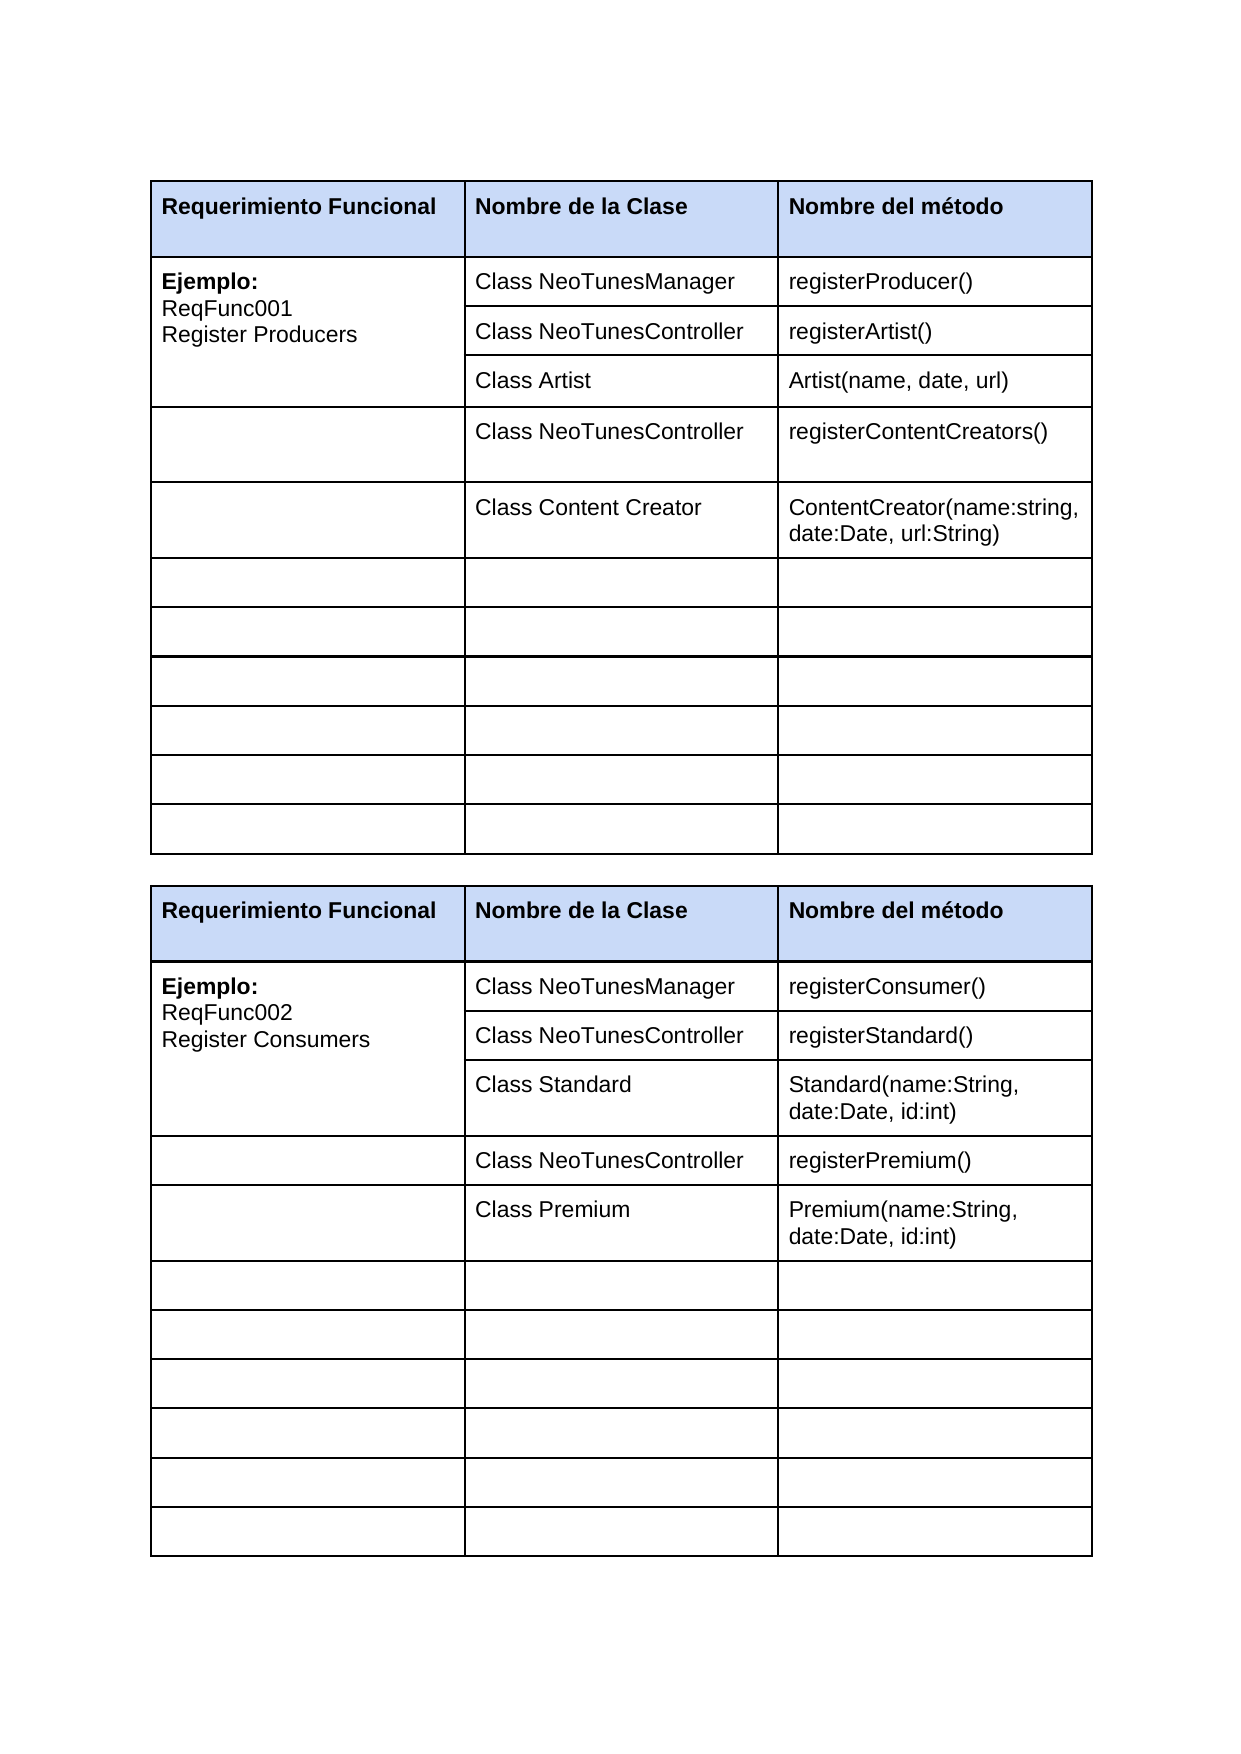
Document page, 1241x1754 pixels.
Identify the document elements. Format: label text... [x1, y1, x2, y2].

table_cell Class NeoTunesManager [466, 963, 777, 1010]
table_cell [152, 559, 464, 606]
table_cell [152, 756, 464, 803]
table_header Requerimiento Funcional [152, 182, 464, 256]
table_cell [466, 1262, 777, 1309]
table_cell [152, 707, 464, 754]
table_cell [779, 559, 1091, 606]
table_cell [152, 805, 464, 852]
table_header Nombre del método [779, 887, 1091, 960]
table_cell [779, 1311, 1091, 1358]
table_cell Class Artist [466, 356, 777, 406]
table_cell Artist(name, date, url) [779, 356, 1091, 406]
table_cell Class Premium [466, 1186, 777, 1259]
table_cell [466, 1360, 777, 1407]
table_cell Premium(name:String, date:Date, id:int) [779, 1186, 1091, 1259]
table_cell ContentCreator(name:string, date:Date, url:String) [779, 483, 1091, 557]
table_cell [152, 408, 464, 481]
table_header Nombre de la Clase [466, 182, 777, 256]
table_cell Class NeoTunesController [466, 408, 777, 481]
table_cell Ejemplo: ReqFunc002 Register Consumers [152, 963, 464, 1134]
table_cell [779, 658, 1091, 705]
table_cell [152, 1262, 464, 1309]
table_cell Class NeoTunesController [466, 1137, 777, 1184]
table_cell [779, 608, 1091, 655]
table_cell [152, 1508, 464, 1555]
table_cell Class NeoTunesController [466, 1012, 777, 1059]
table_cell [152, 608, 464, 655]
table_cell [152, 1137, 464, 1184]
table_cell Standard(name:String, date:Date, id:int) [779, 1061, 1091, 1134]
table_cell [152, 658, 464, 705]
table_cell [466, 1311, 777, 1358]
table_cell Class Standard [466, 1061, 777, 1134]
table_header Nombre de la Clase [466, 887, 777, 960]
table_cell [779, 1409, 1091, 1457]
table_cell registerPremium() [779, 1137, 1091, 1184]
table_cell [152, 483, 464, 557]
table_cell [779, 1262, 1091, 1309]
table_cell [779, 805, 1091, 852]
table_cell [466, 756, 777, 803]
table_cell [466, 1459, 777, 1506]
table_cell [152, 1360, 464, 1407]
table_cell [466, 707, 777, 754]
table_cell [779, 756, 1091, 803]
table_cell Class NeoTunesManager [466, 258, 777, 305]
table_cell registerConsumer() [779, 963, 1091, 1010]
table_cell Class NeoTunesController [466, 307, 777, 354]
table_cell Ejemplo: ReqFunc001 Register Producers [152, 258, 464, 406]
table_cell [779, 1360, 1091, 1407]
table_cell [466, 1508, 777, 1555]
table_cell [152, 1186, 464, 1259]
table_cell registerArtist() [779, 307, 1091, 354]
table_cell registerProducer() [779, 258, 1091, 305]
table_cell [779, 707, 1091, 754]
table_cell [466, 1409, 777, 1457]
table_header Nombre del método [779, 182, 1091, 256]
table_cell [779, 1459, 1091, 1506]
table_cell registerStandard() [779, 1012, 1091, 1059]
table_cell [152, 1409, 464, 1457]
table_header Requerimiento Funcional [152, 887, 464, 960]
table_cell [466, 559, 777, 606]
table_cell Class Content Creator [466, 483, 777, 557]
table_cell [779, 1508, 1091, 1555]
table_cell [466, 658, 777, 705]
table_cell registerContentCreators() [779, 408, 1091, 481]
table_cell [466, 608, 777, 655]
table_cell [152, 1459, 464, 1506]
table_cell [466, 805, 777, 852]
table_cell [152, 1311, 464, 1358]
